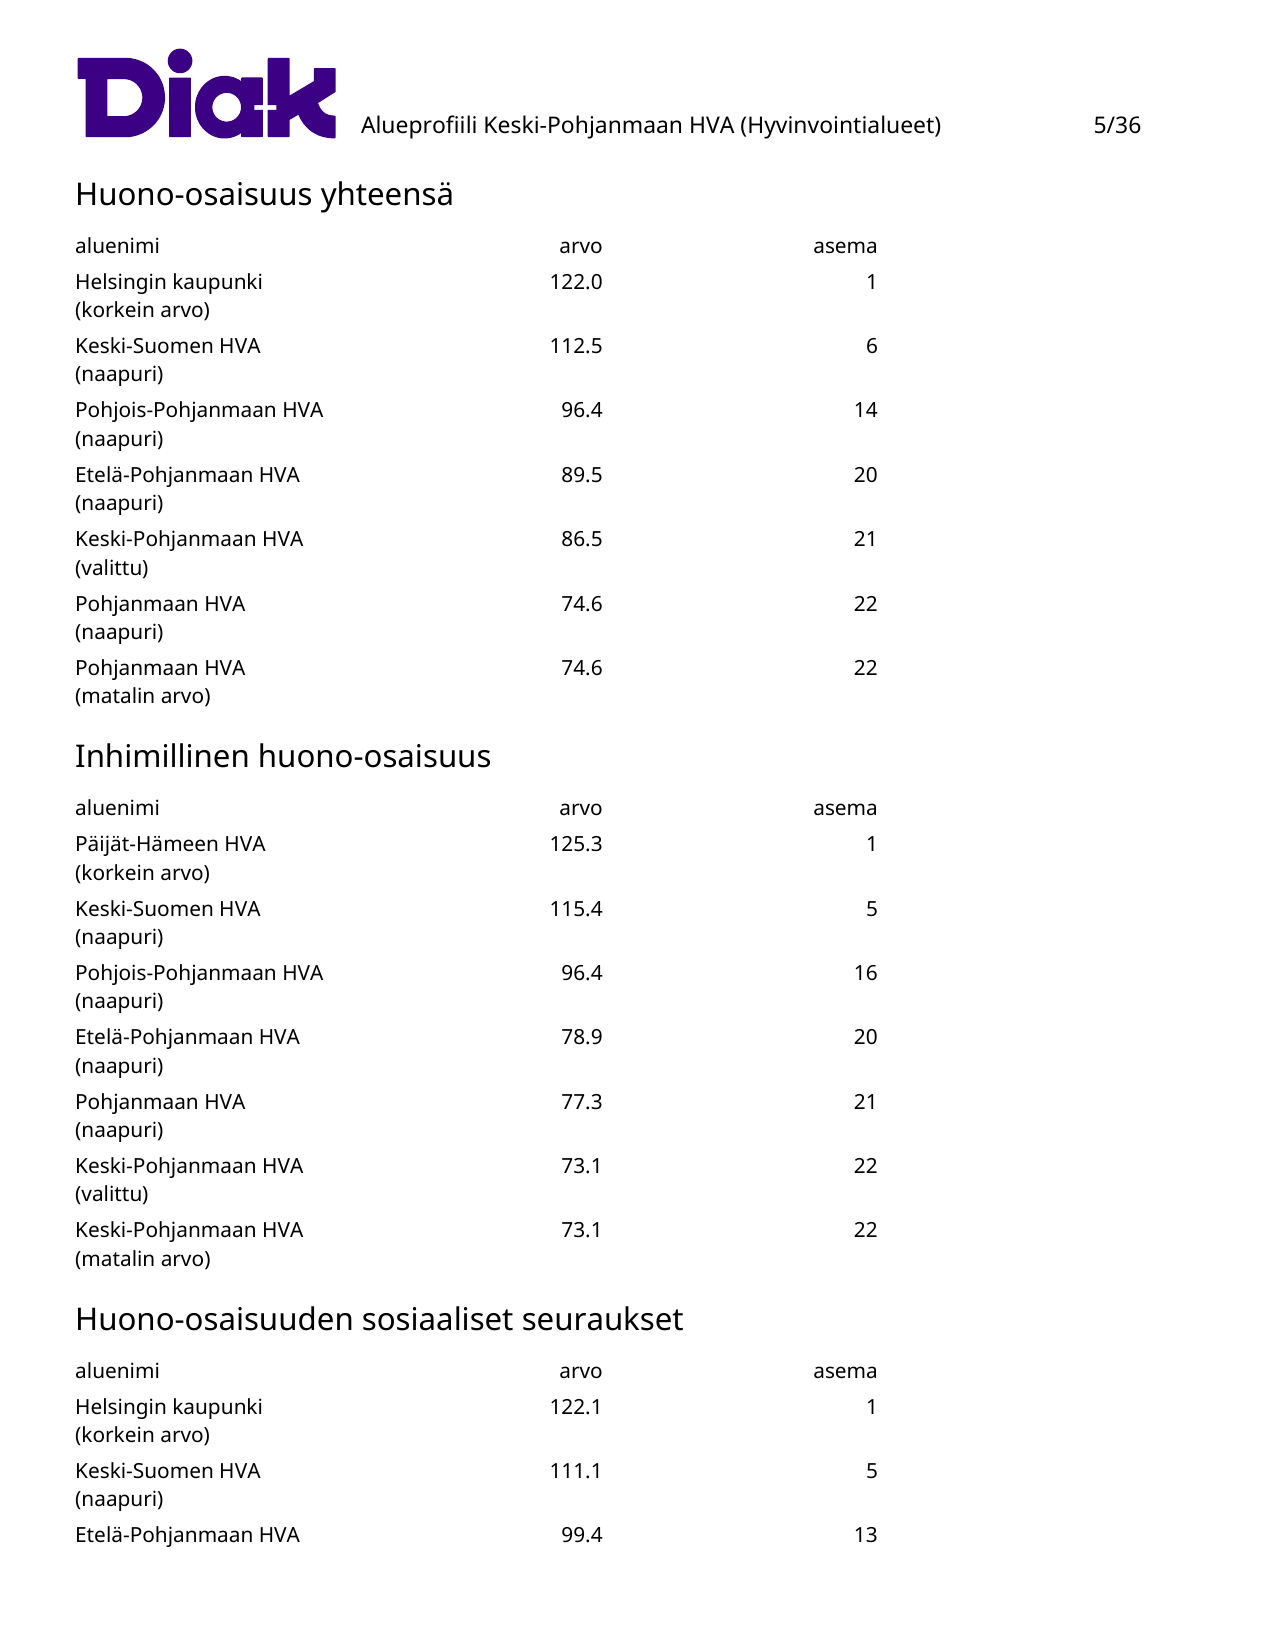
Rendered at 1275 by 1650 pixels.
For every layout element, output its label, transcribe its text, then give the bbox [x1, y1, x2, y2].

table_cell 73.1 [339, 1148, 614, 1212]
table_cell 122.0 [339, 263, 614, 327]
table_cell 5 [614, 1453, 889, 1517]
table_cell Etelä-Pohjanmaan HVA (naapuri) [64, 1517, 339, 1553]
table_cell Etelä-Pohjanmaan HVA (naapuri) [64, 1019, 339, 1083]
table_cell 89.5 [339, 456, 614, 521]
subtitle Huono-osaisuuden sosiaaliset seuraukset [75, 1297, 1200, 1339]
table_cell Pohjois-Pohjanmaan HVA (naapuri) [64, 392, 339, 456]
table_cell 5 [614, 890, 889, 954]
table_cell 1 [614, 263, 889, 327]
table_cell 6 [614, 328, 889, 392]
table_cell 74.6 [339, 649, 614, 714]
table_cell 21 [614, 521, 889, 585]
table_cell Keski-Pohjanmaan HVA (valittu) [64, 1148, 339, 1212]
table_header asema [614, 227, 889, 263]
table_cell 20 [614, 1019, 889, 1083]
table_header asema [614, 790, 889, 826]
table_cell Keski-Suomen HVA (naapuri) [64, 328, 339, 392]
table_cell 14 [614, 392, 889, 456]
table_header asema [614, 1352, 889, 1388]
table_cell 112.5 [339, 328, 614, 392]
table_cell Keski-Pohjanmaan HVA (valittu) [64, 521, 339, 585]
table_cell Pohjanmaan HVA (naapuri) [64, 1083, 339, 1147]
table_header arvo [339, 790, 614, 826]
table_cell 21 [614, 1083, 889, 1147]
table_cell 13 [614, 1517, 889, 1553]
table_header aluenimi [64, 790, 339, 826]
table_cell 22 [614, 1212, 889, 1276]
table_cell 122.1 [339, 1388, 614, 1452]
table_cell 86.5 [339, 521, 614, 585]
subtitle Huono-osaisuus yhteensä [75, 172, 1200, 214]
table_cell Pohjanmaan HVA (matalin arvo) [64, 649, 339, 714]
table_cell 22 [614, 649, 889, 714]
table_cell 77.3 [339, 1083, 614, 1147]
table_cell 1 [614, 826, 889, 890]
table_cell Etelä-Pohjanmaan HVA (naapuri) [64, 456, 339, 521]
table_cell 78.9 [339, 1019, 614, 1083]
table_cell 20 [614, 456, 889, 521]
table_header aluenimi [64, 227, 339, 263]
table_cell 125.3 [339, 826, 614, 890]
table_cell Keski-Pohjanmaan HVA (matalin arvo) [64, 1212, 339, 1276]
table_cell 96.4 [339, 954, 614, 1019]
table_cell Helsingin kaupunki (korkein arvo) [64, 263, 339, 327]
table_cell Helsingin kaupunki (korkein arvo) [64, 1388, 339, 1452]
table_cell 22 [614, 1148, 889, 1212]
table_cell 115.4 [339, 890, 614, 954]
table_cell 73.1 [339, 1212, 614, 1276]
table_cell 16 [614, 954, 889, 1019]
table_cell Keski-Suomen HVA (naapuri) [64, 890, 339, 954]
table_cell 99.4 [339, 1517, 614, 1553]
subtitle Inhimillinen huono-osaisuus [75, 734, 1200, 777]
table_cell 22 [614, 585, 889, 649]
table_cell 1 [614, 1388, 889, 1452]
table_header arvo [339, 227, 614, 263]
table_cell Pohjanmaan HVA (naapuri) [64, 585, 339, 649]
table_header arvo [339, 1352, 614, 1388]
table_cell 74.6 [339, 585, 614, 649]
table_cell 96.4 [339, 392, 614, 456]
table_header aluenimi [64, 1352, 339, 1388]
table_cell 111.1 [339, 1453, 614, 1517]
table_cell Keski-Suomen HVA (naapuri) [64, 1453, 339, 1517]
table_cell Päijät-Hämeen HVA (korkein arvo) [64, 826, 339, 890]
table_cell Pohjois-Pohjanmaan HVA (naapuri) [64, 954, 339, 1019]
